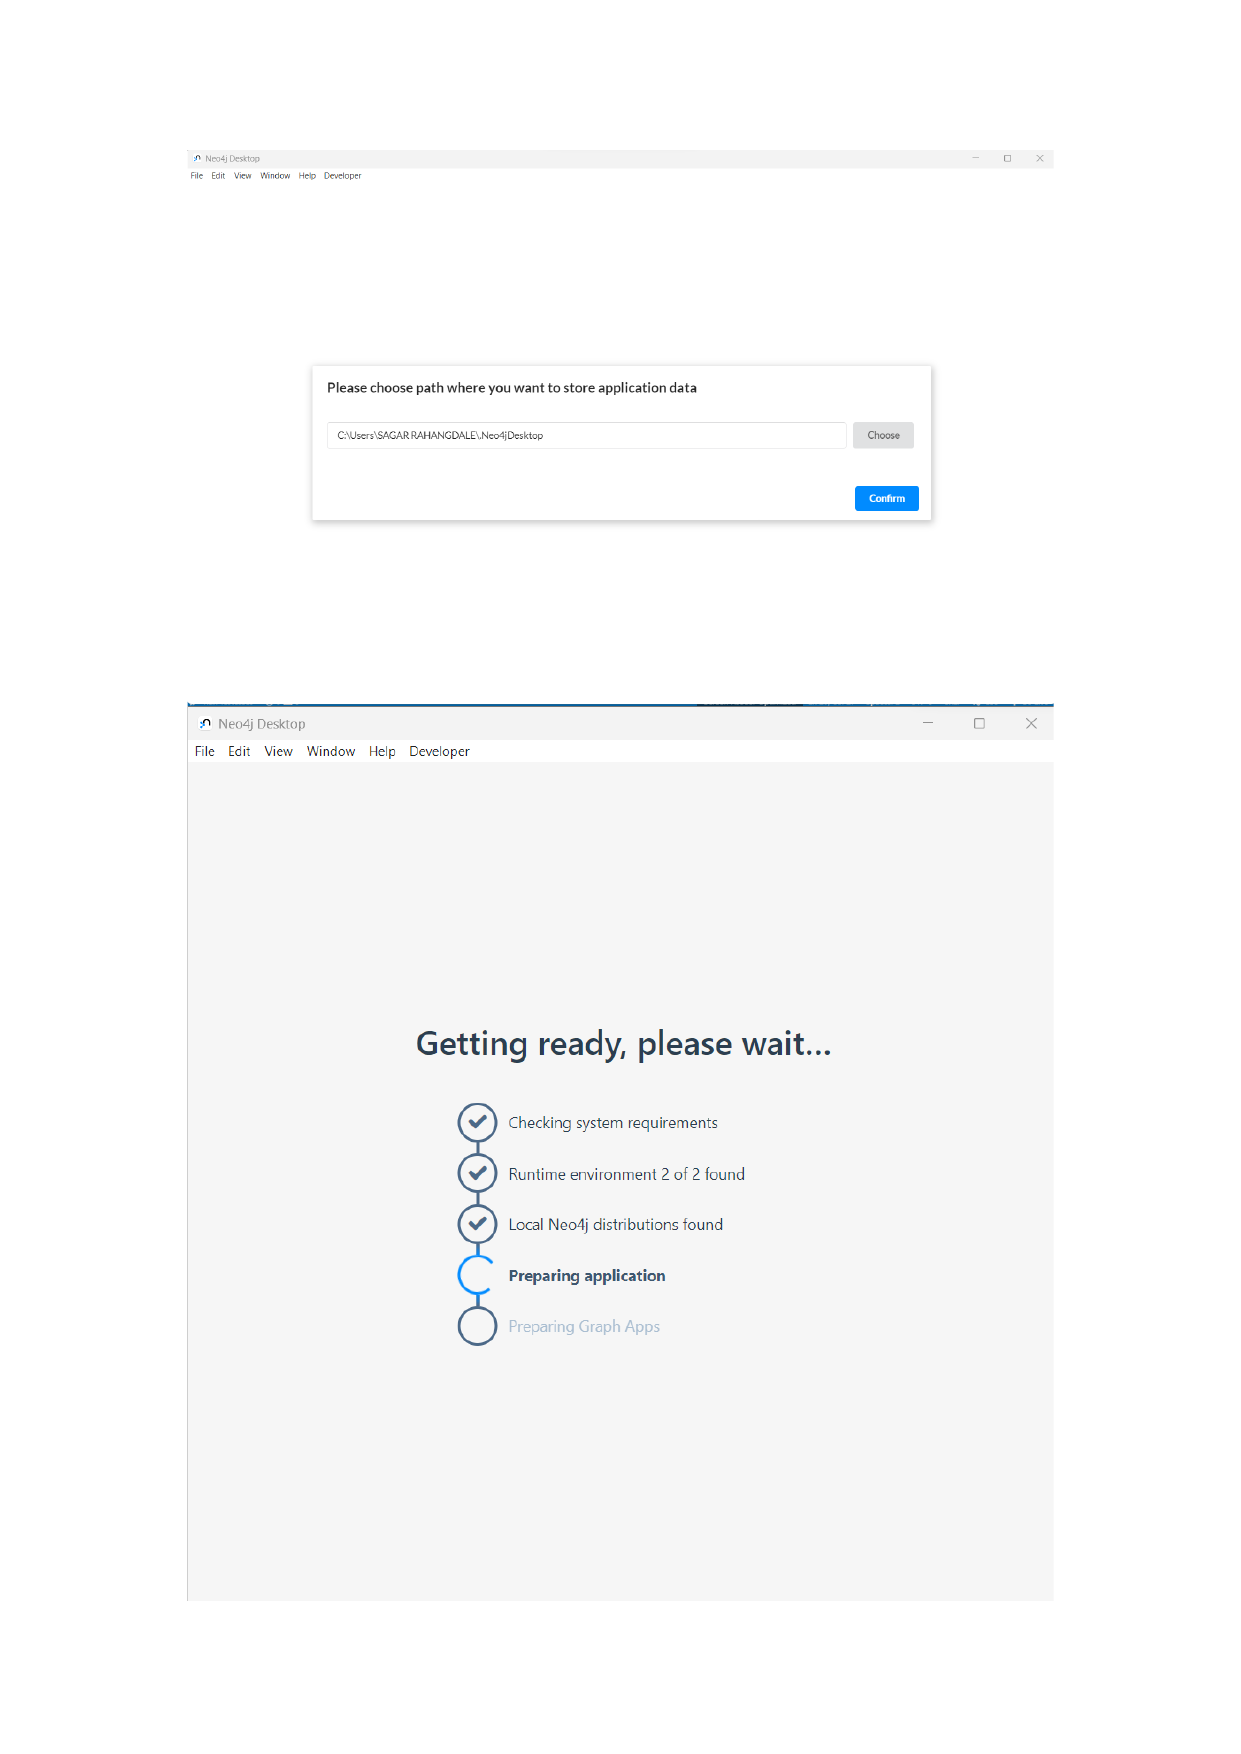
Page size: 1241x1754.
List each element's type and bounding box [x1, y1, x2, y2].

picture [187, 150, 1054, 1601]
